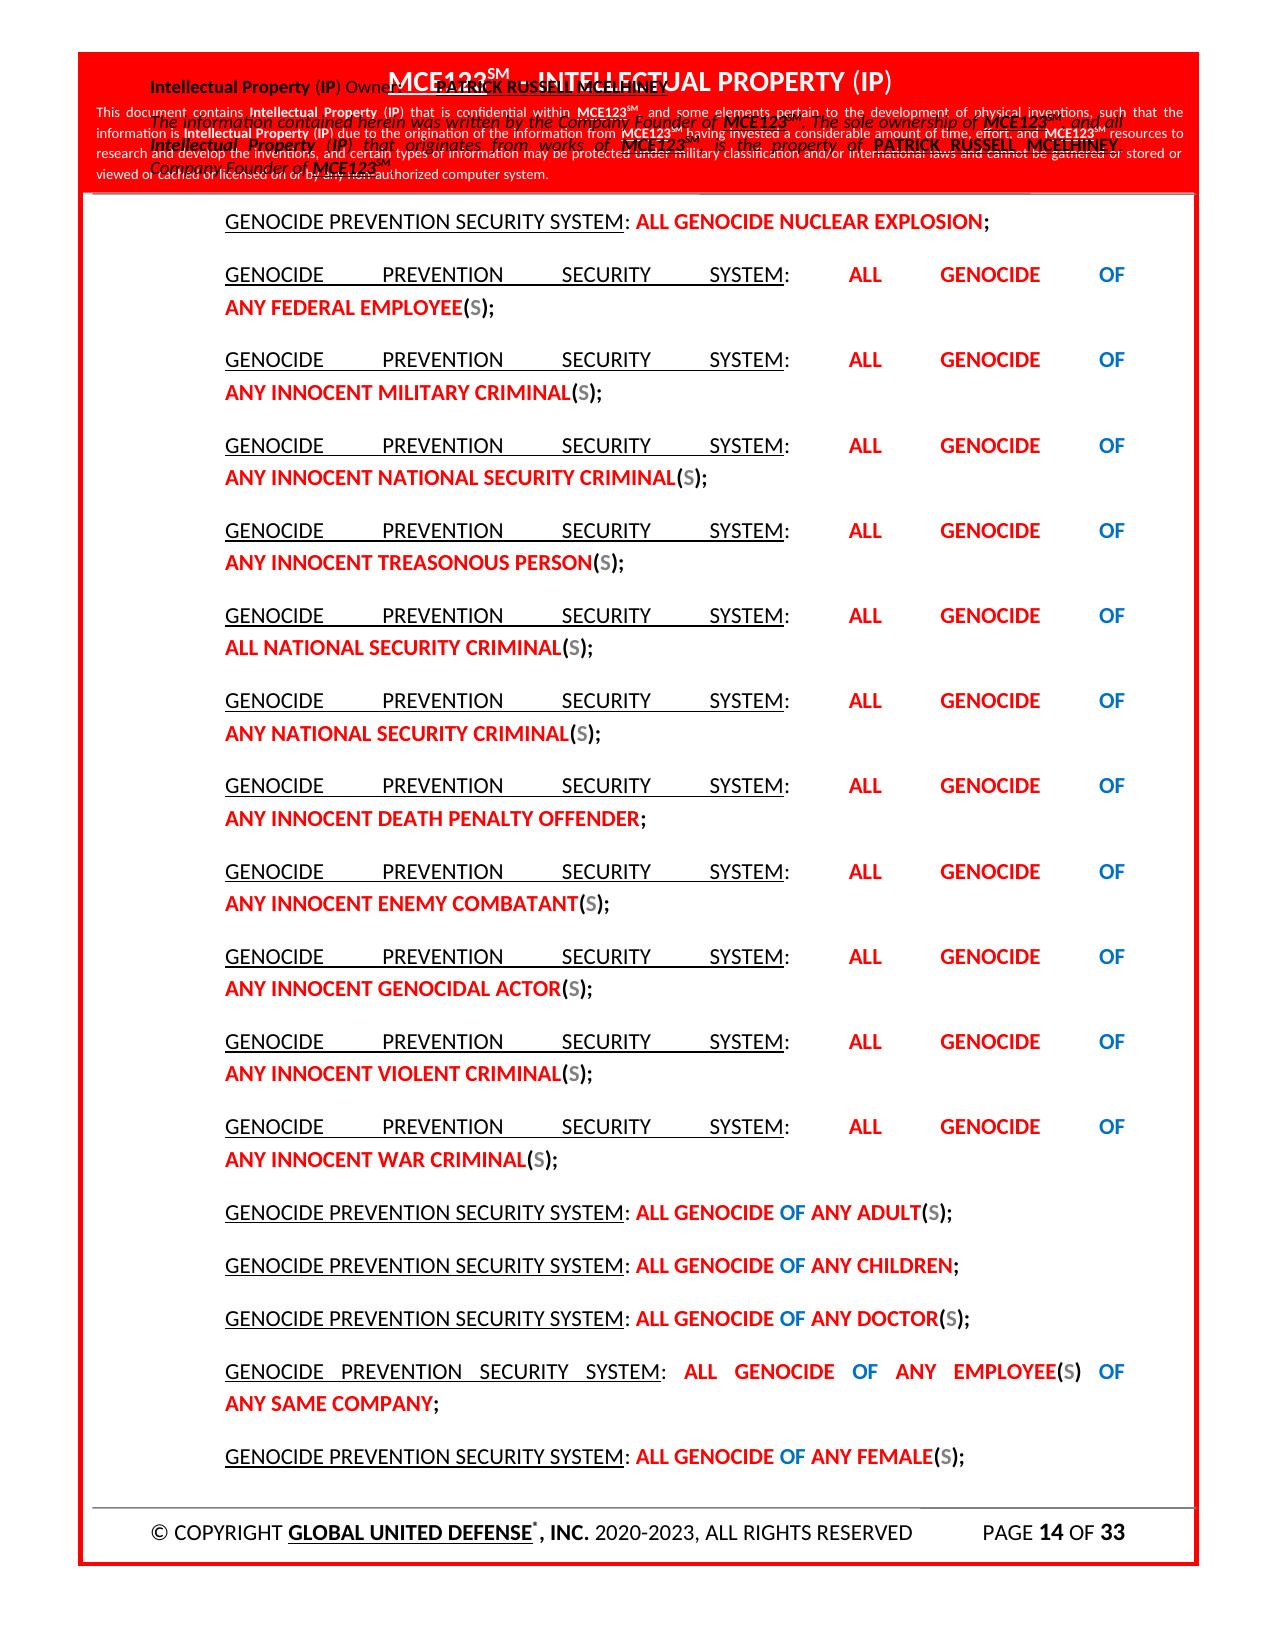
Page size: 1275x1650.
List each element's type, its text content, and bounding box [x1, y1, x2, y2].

text GENOCIDE PREVENTION SECURITY SYSTEM: ALL GENOCIDE OF ANY INNOCENT VIOLENT CRIMINAL(S); [225, 1027, 1125, 1087]
text GENOCIDE PREVENTION SECURITY SYSTEM: ALL GENOCIDE OF ANY INNOCENT ENEMY COMBATANT(S); [225, 857, 1125, 917]
text GENOCIDE PREVENTION SECURITY SYSTEM: ALL GENOCIDE OF ANY INNOCENT GENOCIDAL ACTOR(S); [225, 942, 1125, 1002]
text GENOCIDE PREVENTION SECURITY SYSTEM: ALL GENOCIDE OF ANY FEDERAL EMPLOYEE(S); [225, 260, 1125, 321]
text GENOCIDE PREVENTION SECURITY SYSTEM: ALL GENOCIDE OF ANY FEMALE(S); [225, 1442, 1125, 1470]
text GENOCIDE PREVENTION SECURITY SYSTEM: ALL GENOCIDE OF ANY INNOCENT NATIONAL SECURITY CRIMINAL(S); [225, 431, 1125, 491]
text GENOCIDE PREVENTION SECURITY SYSTEM: ALL GENOCIDE OF ANY INNOCENT MILITARY CRIMINAL(S); [225, 346, 1125, 406]
text GENOCIDE PREVENTION SECURITY SYSTEM: ALL GENOCIDE OF ANY NATIONAL SECURITY CRIMINAL(S); [225, 686, 1125, 747]
text GENOCIDE PREVENTION SECURITY SYSTEM: ALL GENOCIDE OF ANY INNOCENT WAR CRIMINAL(S); [225, 1112, 1125, 1173]
text GENOCIDE PREVENTION SECURITY SYSTEM: ALL GENOCIDE OF ANY INNOCENT DEATH PENALTY OFFENDER; [225, 772, 1125, 832]
text GENOCIDE PREVENTION SECURITY SYSTEM: ALL GENOCIDE OF ANY ADULT(S); [225, 1198, 1125, 1226]
text GENOCIDE PREVENTION SECURITY SYSTEM: ALL GENOCIDE OF ALL NATIONAL SECURITY CRIMINAL(S); [225, 601, 1125, 661]
text GENOCIDE PREVENTION SECURITY SYSTEM: ALL GENOCIDE OF ANY CHILDREN; [225, 1251, 1125, 1279]
text GENOCIDE PREVENTION SECURITY SYSTEM: ALL GENOCIDE OF ANY DOCTOR(S); [225, 1304, 1125, 1332]
text GENOCIDE PREVENTION SECURITY SYSTEM: ALL GENOCIDE OF ANY EMPLOYEE(S) OF ANY SAME COMPANY; [225, 1357, 1125, 1417]
text GENOCIDE PREVENTION SECURITY SYSTEM: ALL GENOCIDE NUCLEAR EXPLOSION; [225, 207, 1125, 235]
text GENOCIDE PREVENTION SECURITY SYSTEM: ALL GENOCIDE OF ANY INNOCENT TREASONOUS PERSON(S); [225, 516, 1125, 576]
